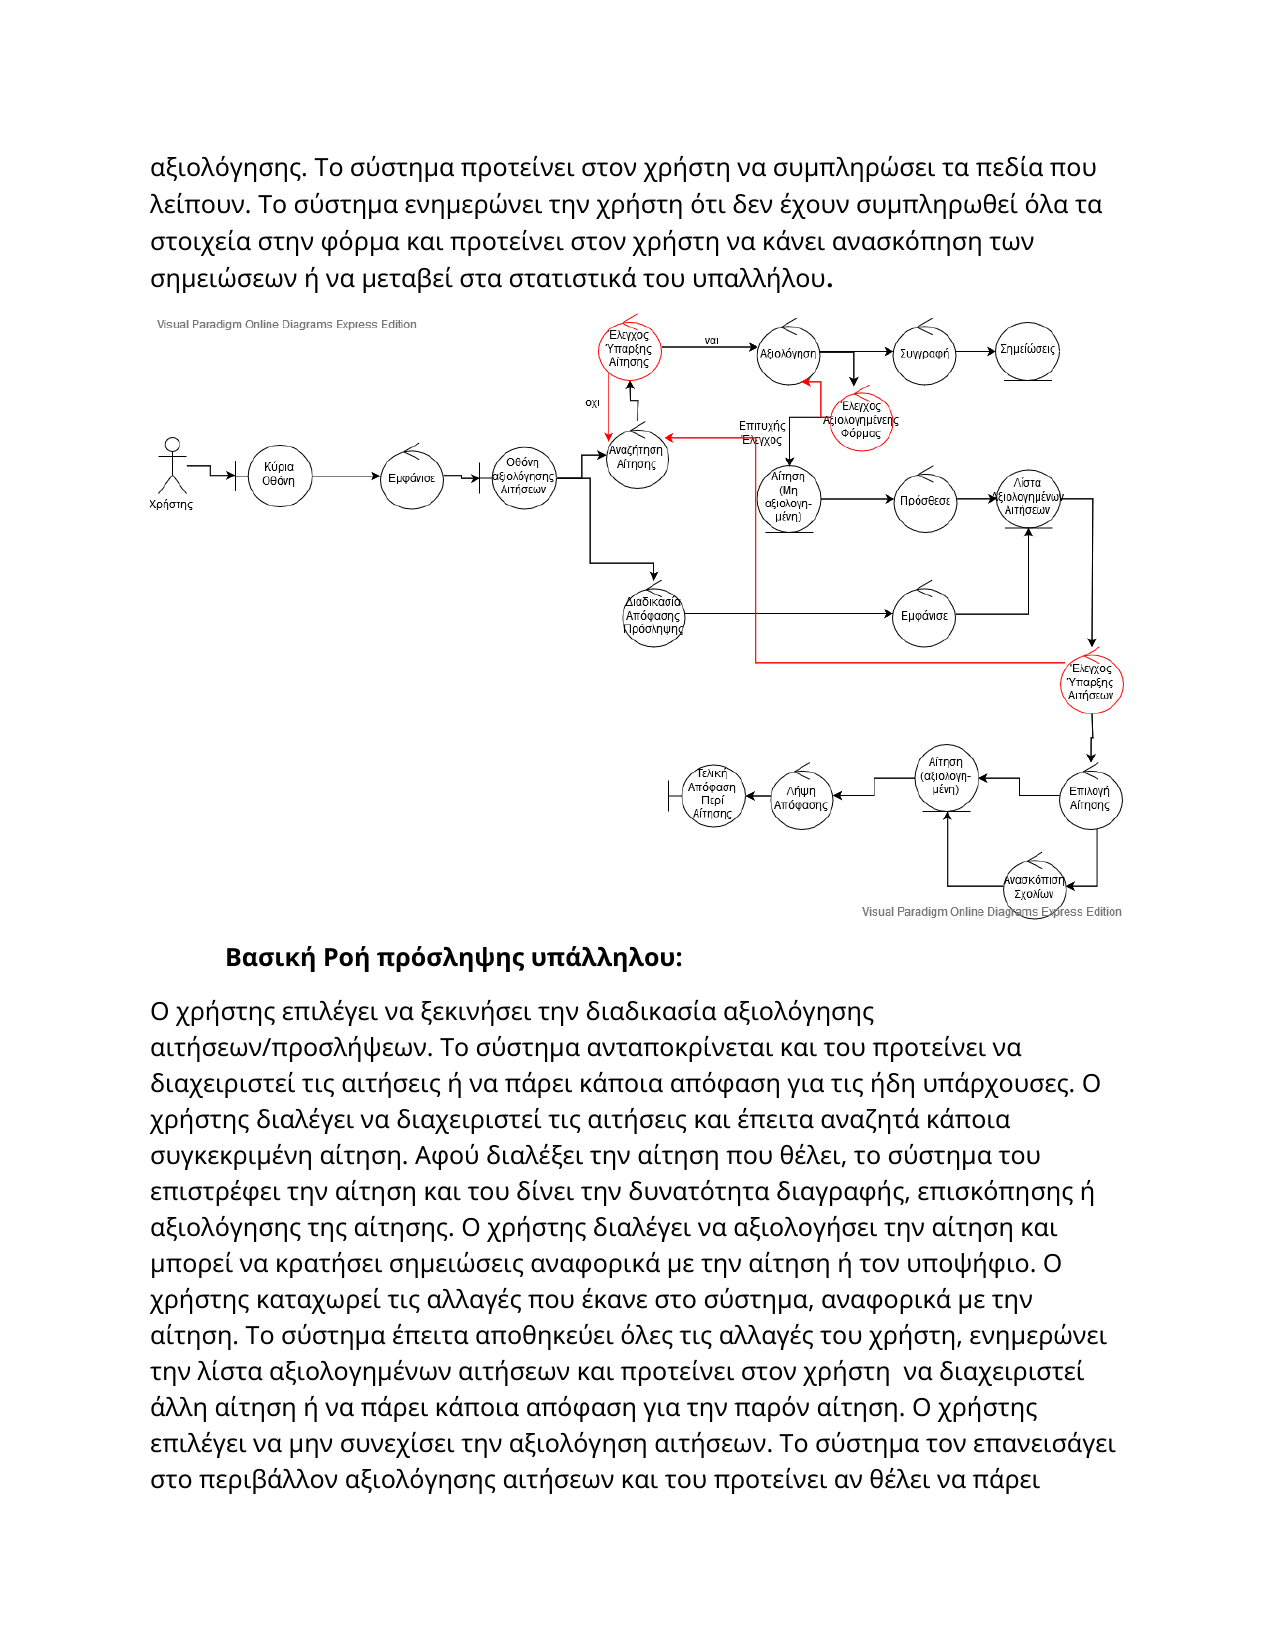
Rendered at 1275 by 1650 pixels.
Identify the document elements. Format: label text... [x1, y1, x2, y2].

picture [150, 313, 1125, 921]
text Βασική Ροή πρόσληψης υπάλληλου: [150, 940, 1125, 974]
